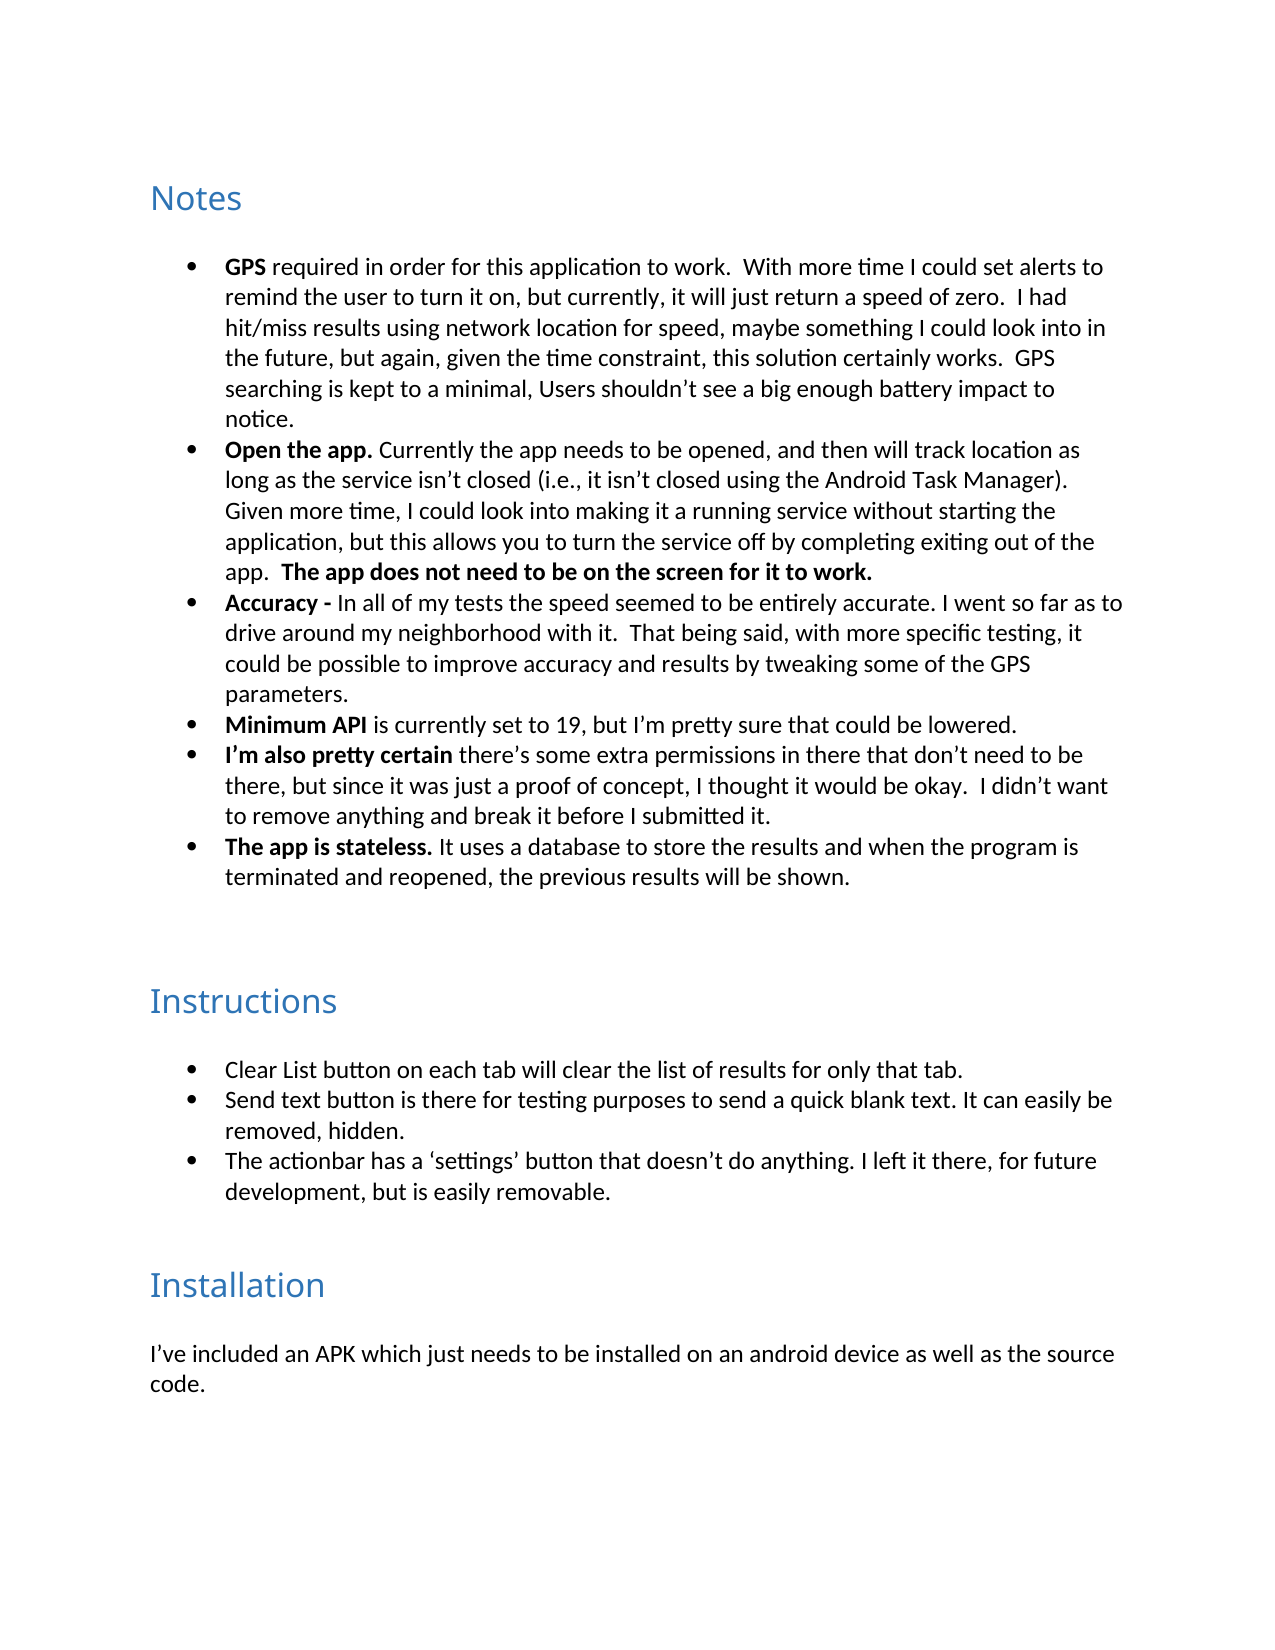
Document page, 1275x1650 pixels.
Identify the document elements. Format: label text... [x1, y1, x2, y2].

list I’m also pretty certain there’s some extra permissions in there that don’t need to be there, but since it was just a proof of concept, I thought it would be okay. I didn’t want to remove anything and break it before I submitted it. [187, 739, 1125, 831]
list GPS required in order for this application to work. With more time I could set alerts to remind the user to turn it on, but currently, it will just return a speed of zero. I had hit/miss results using network location for speed, maybe something I could look into in the future, but again, given the time constraint, this solution certainly works. GPS searching is kept to a minimal, Users shouldn’t see a big enough battery impact to notice. [187, 251, 1125, 434]
list The app is stateless. It uses a database to store the results and when the program is terminated and reopened, the previous results will be shown. [187, 831, 1125, 892]
list Open the app. Currently the app needs to be opened, and then will track location as long as the service isn’t closed (i.e., it isn’t closed using the Android Task Manager). Given more time, I could look into making it a running service without starting the application, but this allows you to turn the service off by completing exiting out of the app. The app does not need to be on the screen for it to work. [187, 434, 1125, 587]
list Minimum API is currently set to 19, but I’m pretty sure that could be lowered. [187, 709, 1125, 739]
subtitle Notes [150, 175, 1125, 220]
subtitle Installation [150, 1262, 1125, 1307]
subtitle Instructions [150, 978, 1125, 1023]
list Send text button is there for testing purposes to send a quick blank text. It can easily be removed, hidden. [187, 1084, 1125, 1145]
list Accuracy - In all of my tests the speed seemed to be entirely accurate. I went so far as to drive around my neighborhood with it. That being said, with more specific testing, it could be possible to improve accuracy and results by tweaking some of the GPS parameters. [187, 587, 1125, 709]
text I’ve included an APK which just needs to be installed on an android device as well as the source code. [150, 1338, 1125, 1399]
list Clear List button on each tab will clear the list of results for only that tab. [187, 1054, 1125, 1084]
list The actionbar has a ‘settings’ button that doesn’t do anything. I left it there, for future development, but is easily removable. [187, 1145, 1125, 1206]
